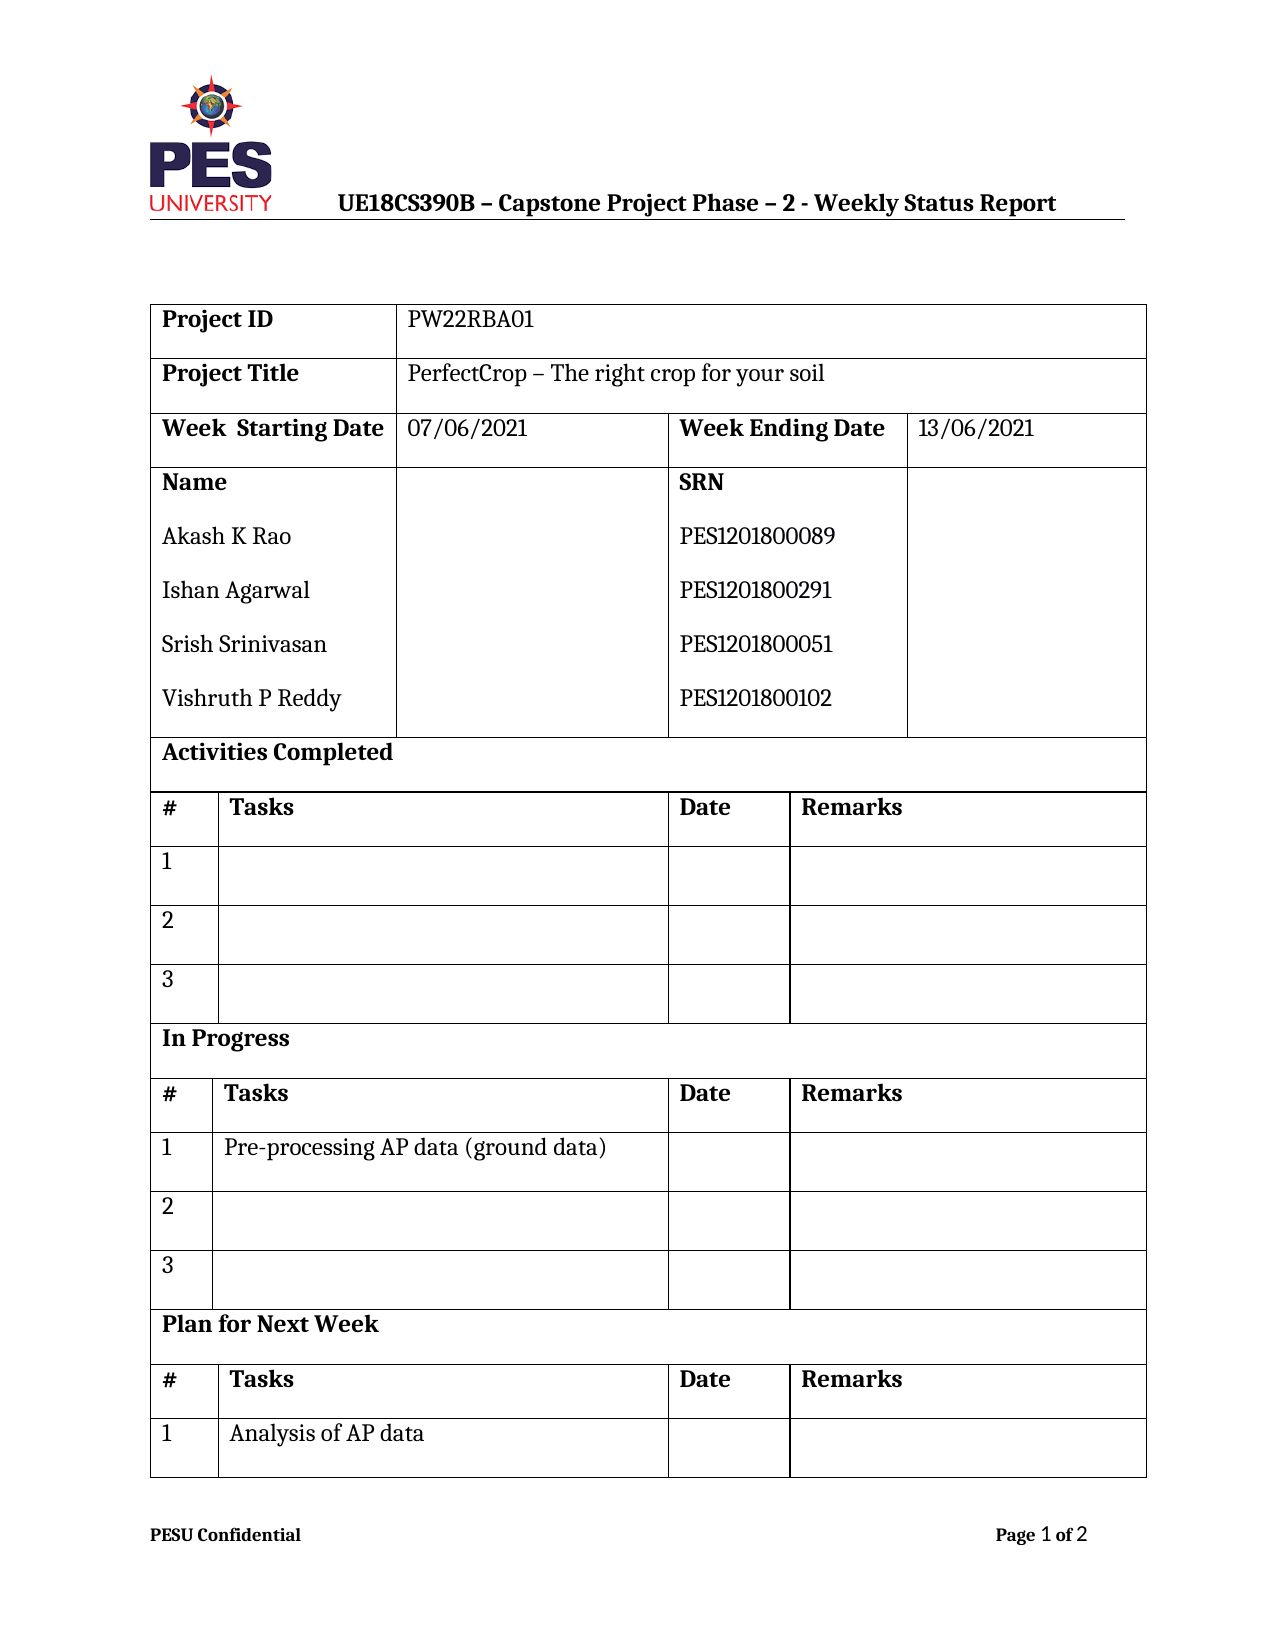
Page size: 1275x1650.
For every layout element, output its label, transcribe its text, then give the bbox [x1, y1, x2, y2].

table_cell In Progress [151, 1024, 1146, 1078]
table_cell [669, 965, 789, 1023]
table_cell 07/06/2021 [397, 414, 668, 467]
table_cell [669, 1419, 789, 1477]
table_cell 2 [151, 1192, 212, 1250]
table_cell Pre-processing AP data (ground data) [213, 1133, 668, 1191]
table_cell Date [669, 1079, 789, 1132]
picture [150, 75, 272, 211]
table_cell [908, 468, 1146, 737]
table_cell PerfectCrop – The right crop for your soil [397, 359, 1146, 413]
table_cell 1 [151, 1419, 218, 1477]
table_cell # [151, 793, 218, 846]
table_cell Project Title [151, 359, 396, 413]
table_cell 3 [151, 965, 218, 1023]
table_cell 2 [151, 906, 218, 964]
table_cell Week Starting Date [151, 414, 396, 467]
table_cell Analysis of AP data [219, 1419, 668, 1477]
table_header PW22RBA01 [397, 305, 1146, 358]
table_cell [791, 1192, 1146, 1250]
table_cell [669, 906, 789, 964]
table_cell [791, 906, 1146, 964]
table_cell [791, 1133, 1146, 1191]
table_cell [397, 468, 668, 737]
table_cell Plan for Next Week [151, 1310, 1146, 1364]
table_cell [219, 906, 668, 964]
table_cell Name Akash K Rao Ishan Agarwal Srish Srinivasan Vishruth P Reddy [151, 468, 396, 737]
table_cell 1 [151, 1133, 212, 1191]
table_cell Remarks [791, 793, 1146, 846]
table_cell # [151, 1079, 212, 1132]
table_cell Remarks [791, 1079, 1146, 1132]
table_cell Remarks [791, 1365, 1146, 1418]
table_cell [791, 847, 1146, 905]
table_cell [791, 965, 1146, 1023]
table_cell [669, 1192, 789, 1250]
table_cell [669, 1251, 789, 1309]
table_cell SRN PES1201800089 PES1201800291 PES1201800051 PES1201800102 [669, 468, 907, 737]
table_cell [219, 965, 668, 1023]
table_cell Tasks [213, 1079, 668, 1132]
table_cell Date [669, 1365, 789, 1418]
table_cell # [151, 1365, 218, 1418]
table_cell 3 [151, 1251, 212, 1309]
table_cell Tasks [219, 1365, 668, 1418]
table_cell [669, 847, 789, 905]
table_cell [213, 1251, 668, 1309]
table_cell [791, 1251, 1146, 1309]
table_cell 13/06/2021 [908, 414, 1146, 467]
table_cell Tasks [219, 793, 668, 846]
table_cell [219, 847, 668, 905]
table_cell 1 [151, 847, 218, 905]
table_cell Activities Completed [151, 738, 1146, 791]
table_cell [791, 1419, 1146, 1477]
table_cell Week Ending Date [669, 414, 907, 467]
table_cell [669, 1133, 789, 1191]
table_cell Date [669, 793, 789, 846]
table_header Project ID [151, 305, 396, 358]
table_cell [213, 1192, 668, 1250]
